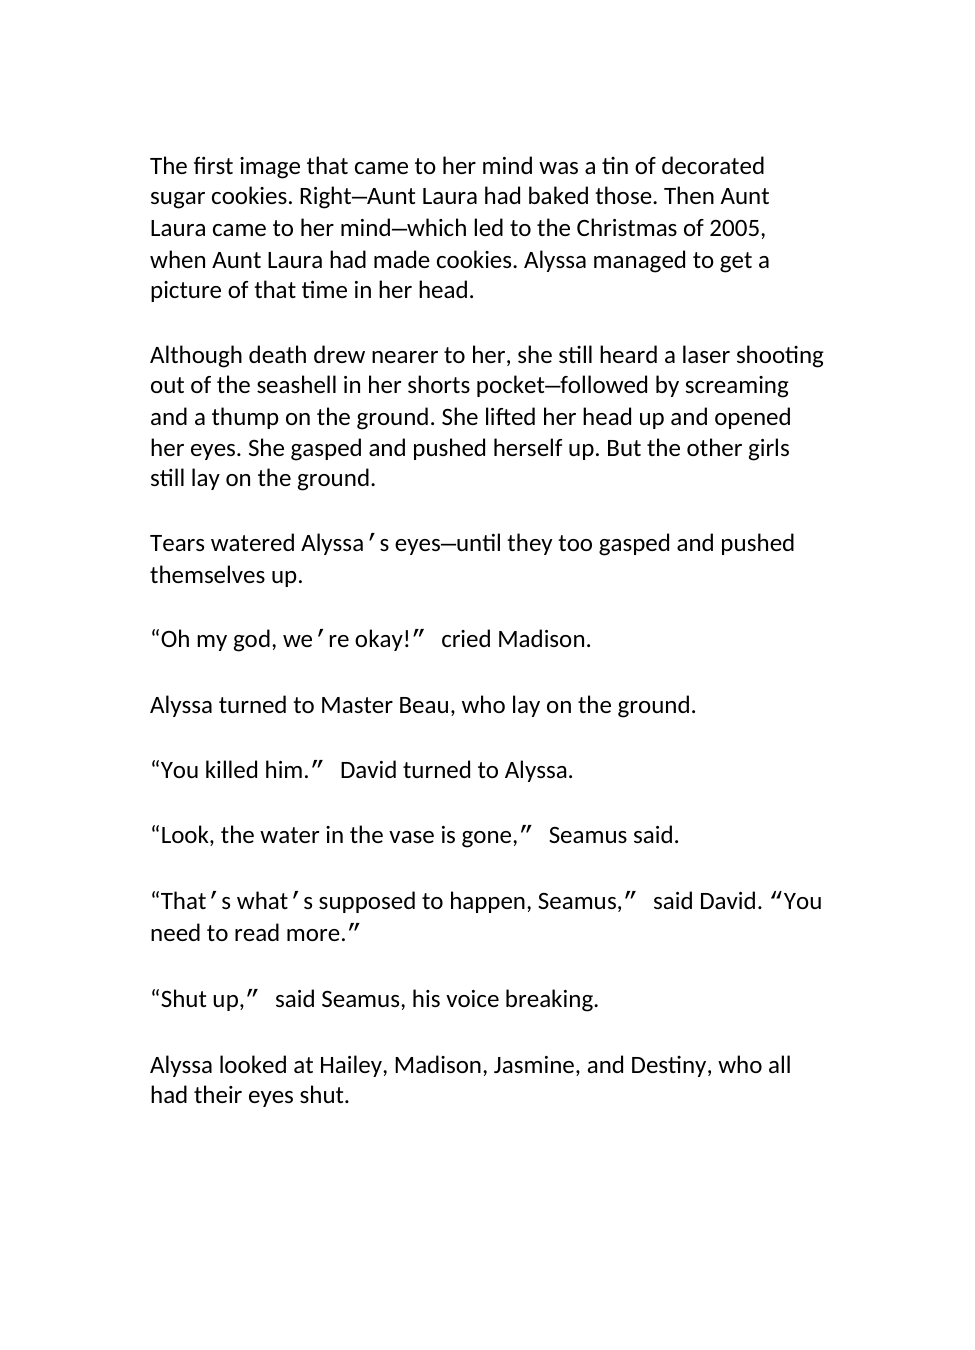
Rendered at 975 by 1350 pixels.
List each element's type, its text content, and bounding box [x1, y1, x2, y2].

text “Oh my god, we’re okay!” cried Madison. [150, 623, 825, 655]
text Tears watered Alyssa’s eyes—until they too gasped and pushed themselves up. [150, 527, 825, 589]
text “Look, the water in the vase is gone,” Seamus said. [150, 820, 825, 851]
text The first image that came to her mind was a tin of decorated sugar cookies. Right—Aunt Laura had baked those. Then Aunt Laura came to her mind—which led to the Christmas of 2005, when Aunt Laura had made cookies. Alyssa managed to get a picture of that time in her head. [150, 150, 825, 305]
text “You killed him.” David turned to Alyssa. [150, 754, 825, 786]
text “Shut up,” said Seamus, his voice breaking. [150, 983, 825, 1015]
text Although death drew nearer to her, she still heard a laser shooting out of the seashell in her shorts pocket—followed by screaming and a thump on the ground. She lifted her head up and opened her eyes. She gasped and pushed herself up. But the other girls still lay on the ground. [150, 339, 825, 493]
text “That’s what’s supposed to happen, Seamus,” said David. “You need to read more.” [150, 886, 825, 949]
text Alyssa looked at Hailey, Madison, Jasmine, and Destiny, who all had their eyes shut. [150, 1049, 825, 1110]
text Alyssa turned to Master Beau, who lay on the ground. [150, 689, 825, 720]
